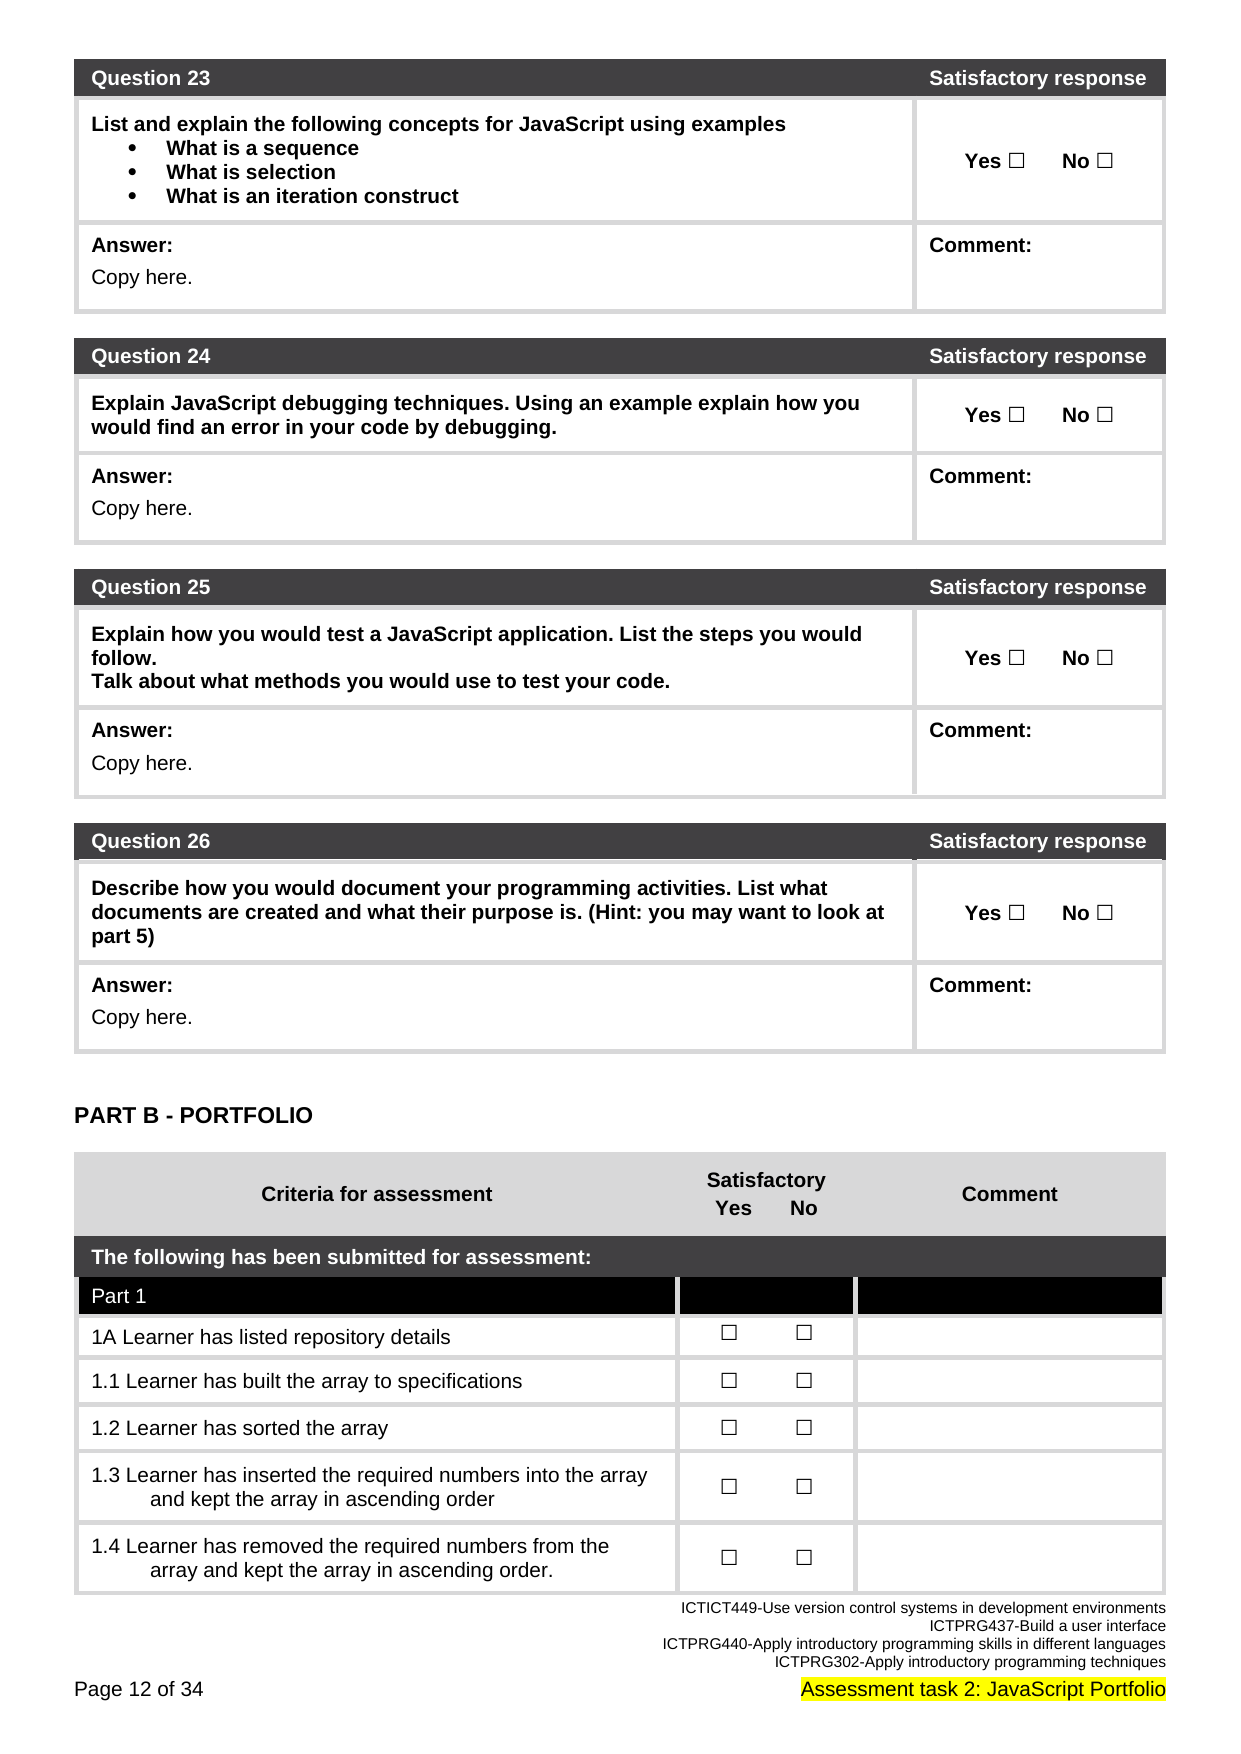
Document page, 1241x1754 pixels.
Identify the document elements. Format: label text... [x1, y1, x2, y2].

table_cell Part 1 [79, 1277, 675, 1314]
table_header Satisfactory Yes No [680, 1152, 853, 1236]
table_cell 1.2 Learner has sorted the array [79, 1407, 675, 1449]
table_cell Yes No [917, 610, 1162, 705]
table_cell Comment: [917, 225, 1162, 309]
table_header Criteria for assessment [79, 1152, 675, 1236]
table_header Satisfactory response [917, 59, 1162, 96]
table_header Question [79, 59, 912, 96]
table_cell Explain JavaScript debugging techniques. Using an example explain how you would find an error in your code by debugging. [79, 379, 912, 451]
table_header Question [79, 569, 912, 605]
table_cell Describe how you would document your programming activities. List what documents are created and what their purpose is. (Hint: you may want to look at part 5) [79, 864, 912, 960]
table_cell 1.3 Learner has inserted the required numbers into the array and kept the array in ascending order [79, 1453, 675, 1520]
table_cell Comment: [917, 965, 1162, 1049]
table_cell [858, 1277, 1162, 1314]
table_cell [858, 1453, 1162, 1520]
table_cell Yes No [917, 100, 1162, 220]
table_cell [680, 1277, 853, 1314]
table_cell The following has been submitted for assessment: [79, 1236, 1162, 1277]
table_cell Answer: Copy here. [79, 225, 912, 309]
table_header Question [79, 823, 912, 859]
table_cell List and explain the following concepts for JavaScript using examples What is a sequence What is selection What is an iteration construct [79, 100, 912, 220]
table_cell [858, 1525, 1162, 1591]
table_cell [680, 1453, 853, 1520]
table_cell [680, 1525, 853, 1591]
table_cell Comment: [917, 710, 1162, 794]
table_cell [858, 1318, 1162, 1355]
table_cell Yes No [917, 864, 1162, 960]
table_header Satisfactory response [917, 823, 1162, 859]
table_header Satisfactory response [917, 569, 1162, 605]
table_cell Yes No [917, 379, 1162, 451]
table_header Question [79, 338, 912, 374]
table_cell [858, 1407, 1162, 1449]
table_cell Explain how you would test a JavaScript application. List the steps you would follow. Talk about what methods you would use to test your code. [79, 610, 912, 705]
text PART B - PORTFOLIO [74, 1102, 1166, 1128]
table_cell [858, 1360, 1162, 1402]
table_cell 1A Learner has listed repository details [79, 1318, 675, 1355]
table_cell Answer: Copy here. [79, 455, 912, 540]
table_cell 1.4 Learner has removed the required numbers from the array and kept the array in ascending order. [79, 1525, 675, 1591]
table_header Satisfactory response [917, 338, 1162, 374]
table_header Comment [858, 1152, 1162, 1236]
table_cell 1.1 Learner has built the array to specifications [79, 1360, 675, 1402]
table_cell Answer: Copy here. [79, 965, 912, 1049]
table_cell [680, 1318, 853, 1355]
table_cell [680, 1407, 853, 1449]
table_cell Answer: Copy here. [79, 710, 912, 794]
table_cell [680, 1360, 853, 1402]
table_cell Comment: [917, 455, 1162, 540]
